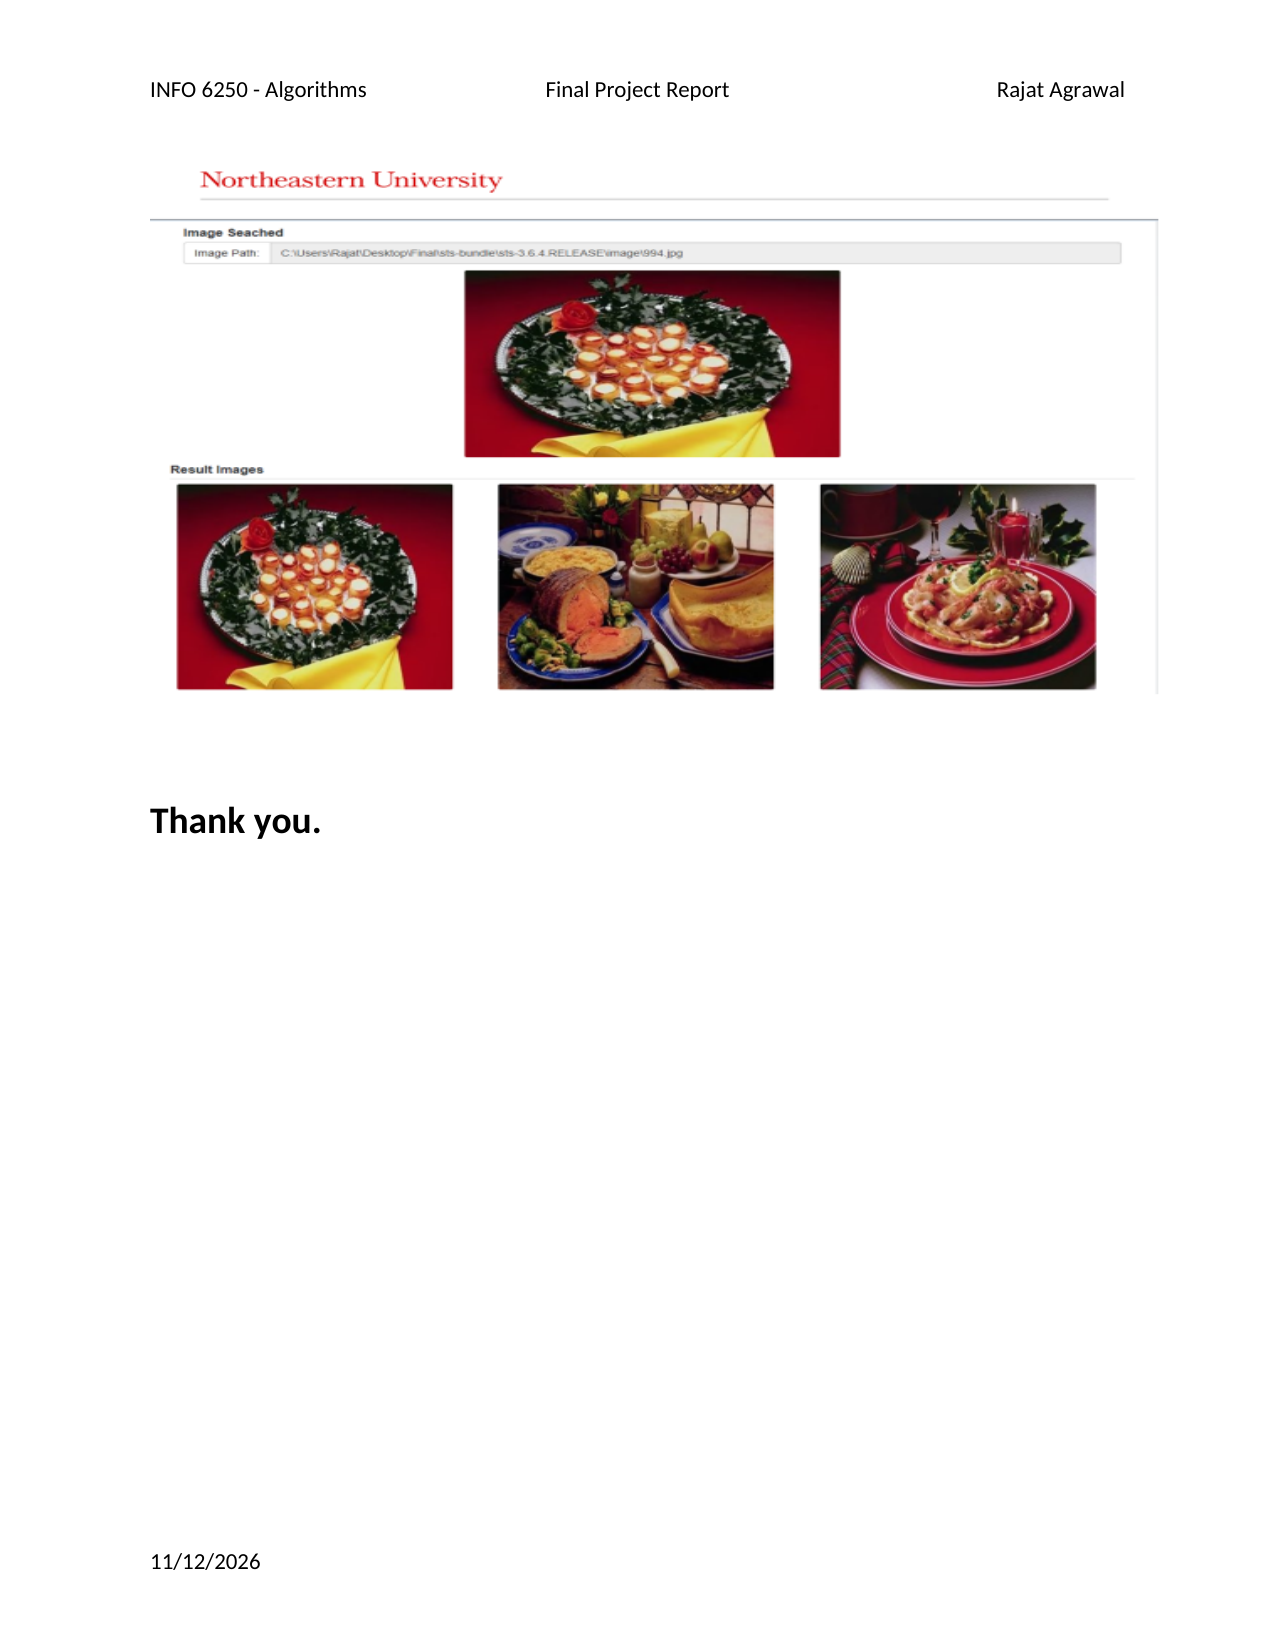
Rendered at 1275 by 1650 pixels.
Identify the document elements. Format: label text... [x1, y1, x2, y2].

picture [150, 150, 1159, 713]
text Thank you. [150, 797, 1125, 843]
